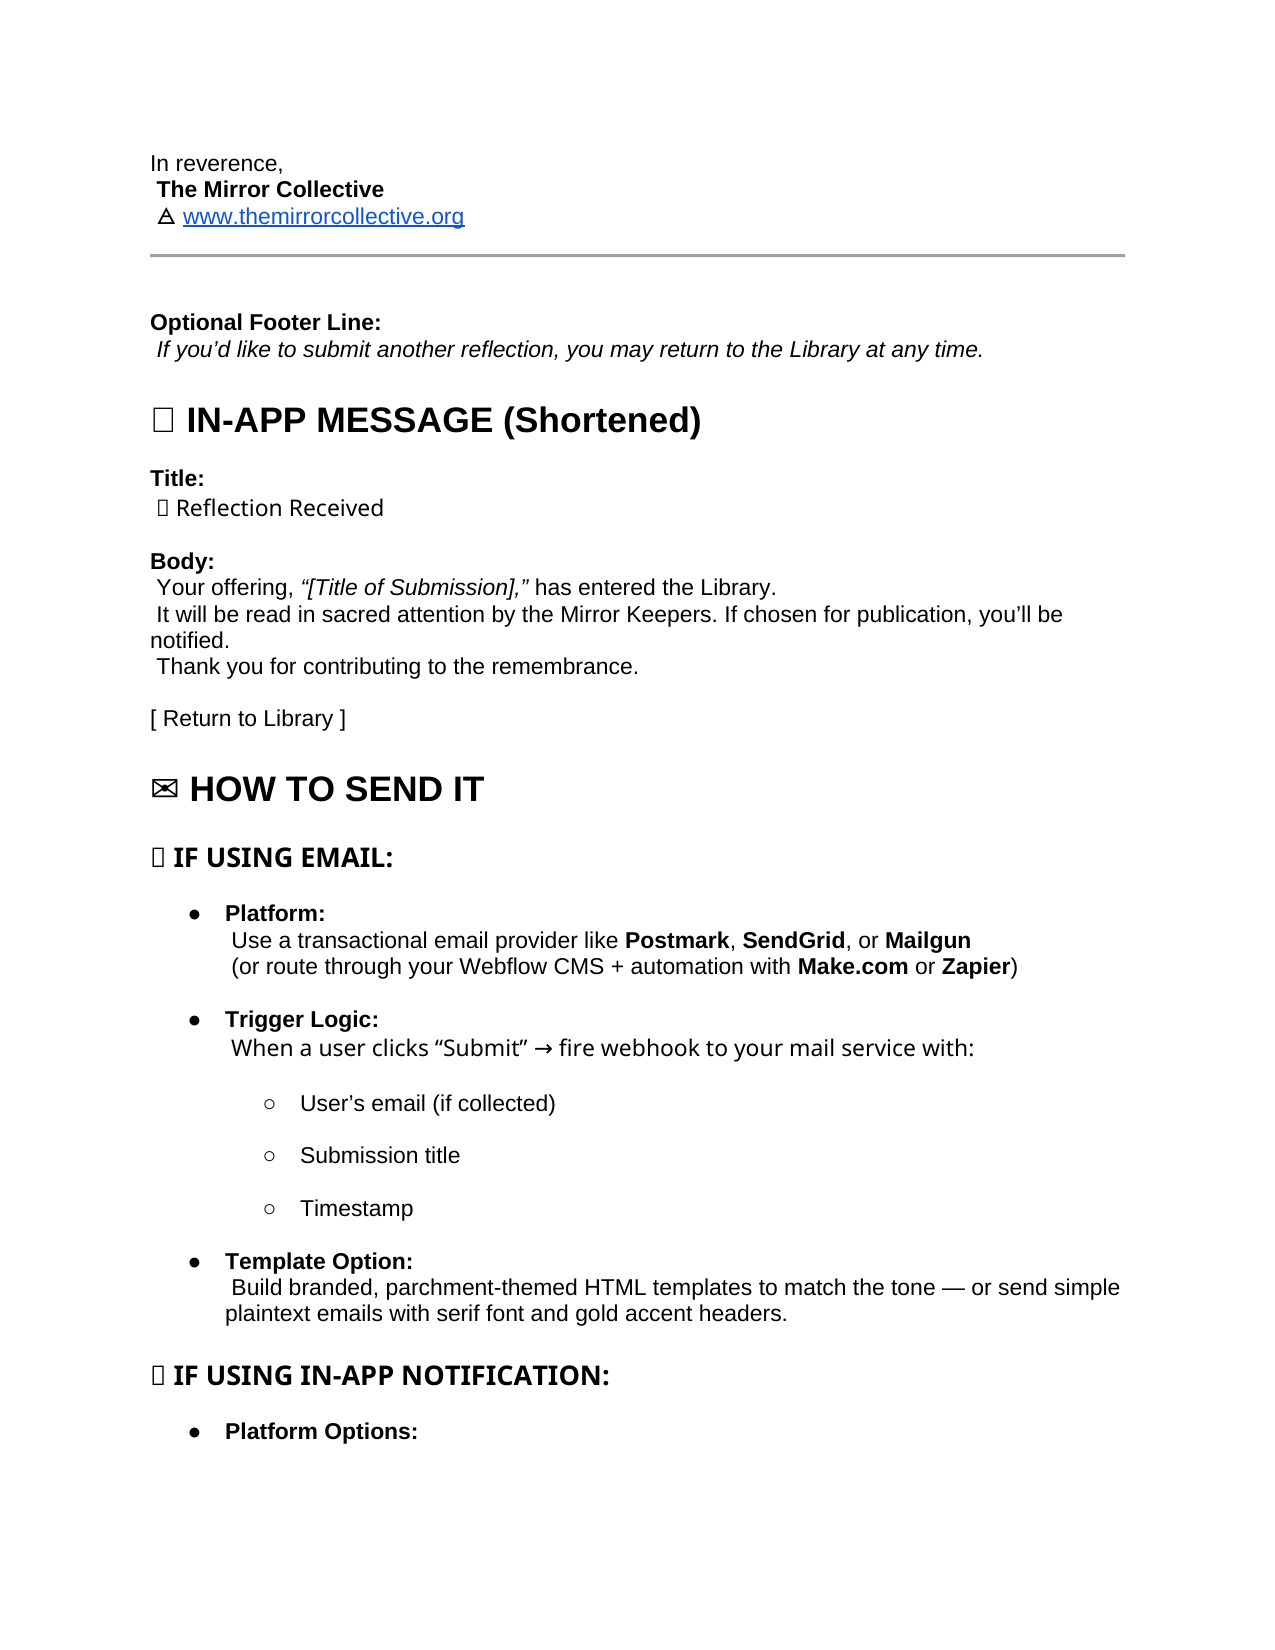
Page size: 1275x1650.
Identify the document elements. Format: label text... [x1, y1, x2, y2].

subtitle ✉️ HOW TO SEND IT [150, 768, 1125, 809]
text Body: Your offering, “[Title of Submission],” has entered the Library. It will be read in sacred attention by the Mirror Keepers. If chosen for publication, you’ll be notified. Thank you for contributing to the remembrance. [150, 548, 1125, 679]
subtitle ✅ IF USING EMAIL: [150, 838, 1125, 875]
list User’s email (if collected) [262, 1089, 1125, 1142]
list Platform Options: [187, 1418, 1125, 1471]
text Optional Footer Line: If you’d like to submit another reflection, you may return to the Library at any time. [150, 309, 1125, 362]
list Submission title [262, 1142, 1125, 1195]
list Timestamp [262, 1195, 1125, 1248]
subtitle 📱 IN-APP MESSAGE (Shortened) [150, 399, 1125, 440]
subtitle ✅ IF USING IN-APP NOTIFICATION: [150, 1356, 1125, 1393]
text [ Return to Library ] [150, 704, 1125, 731]
list Trigger Logic: When a user clicks “Submit” → fire webhook to your mail service with: [187, 1006, 1125, 1089]
text Title: ✨ Reflection Received [150, 465, 1125, 523]
list Template Option: Build branded, parchment-themed HTML templates to match the tone — or send simple plaintext emails with serif font and gold accent headers. [187, 1248, 1125, 1327]
text In reverence, The Mirror Collective 🜁 www.themirrorcollective.org [150, 150, 1125, 229]
list Platform: Use a transactional email provider like Postmark, SendGrid, or Mailgun (or route through your Webflow CMS + automation with Make.com or Zapier) [187, 900, 1125, 1006]
